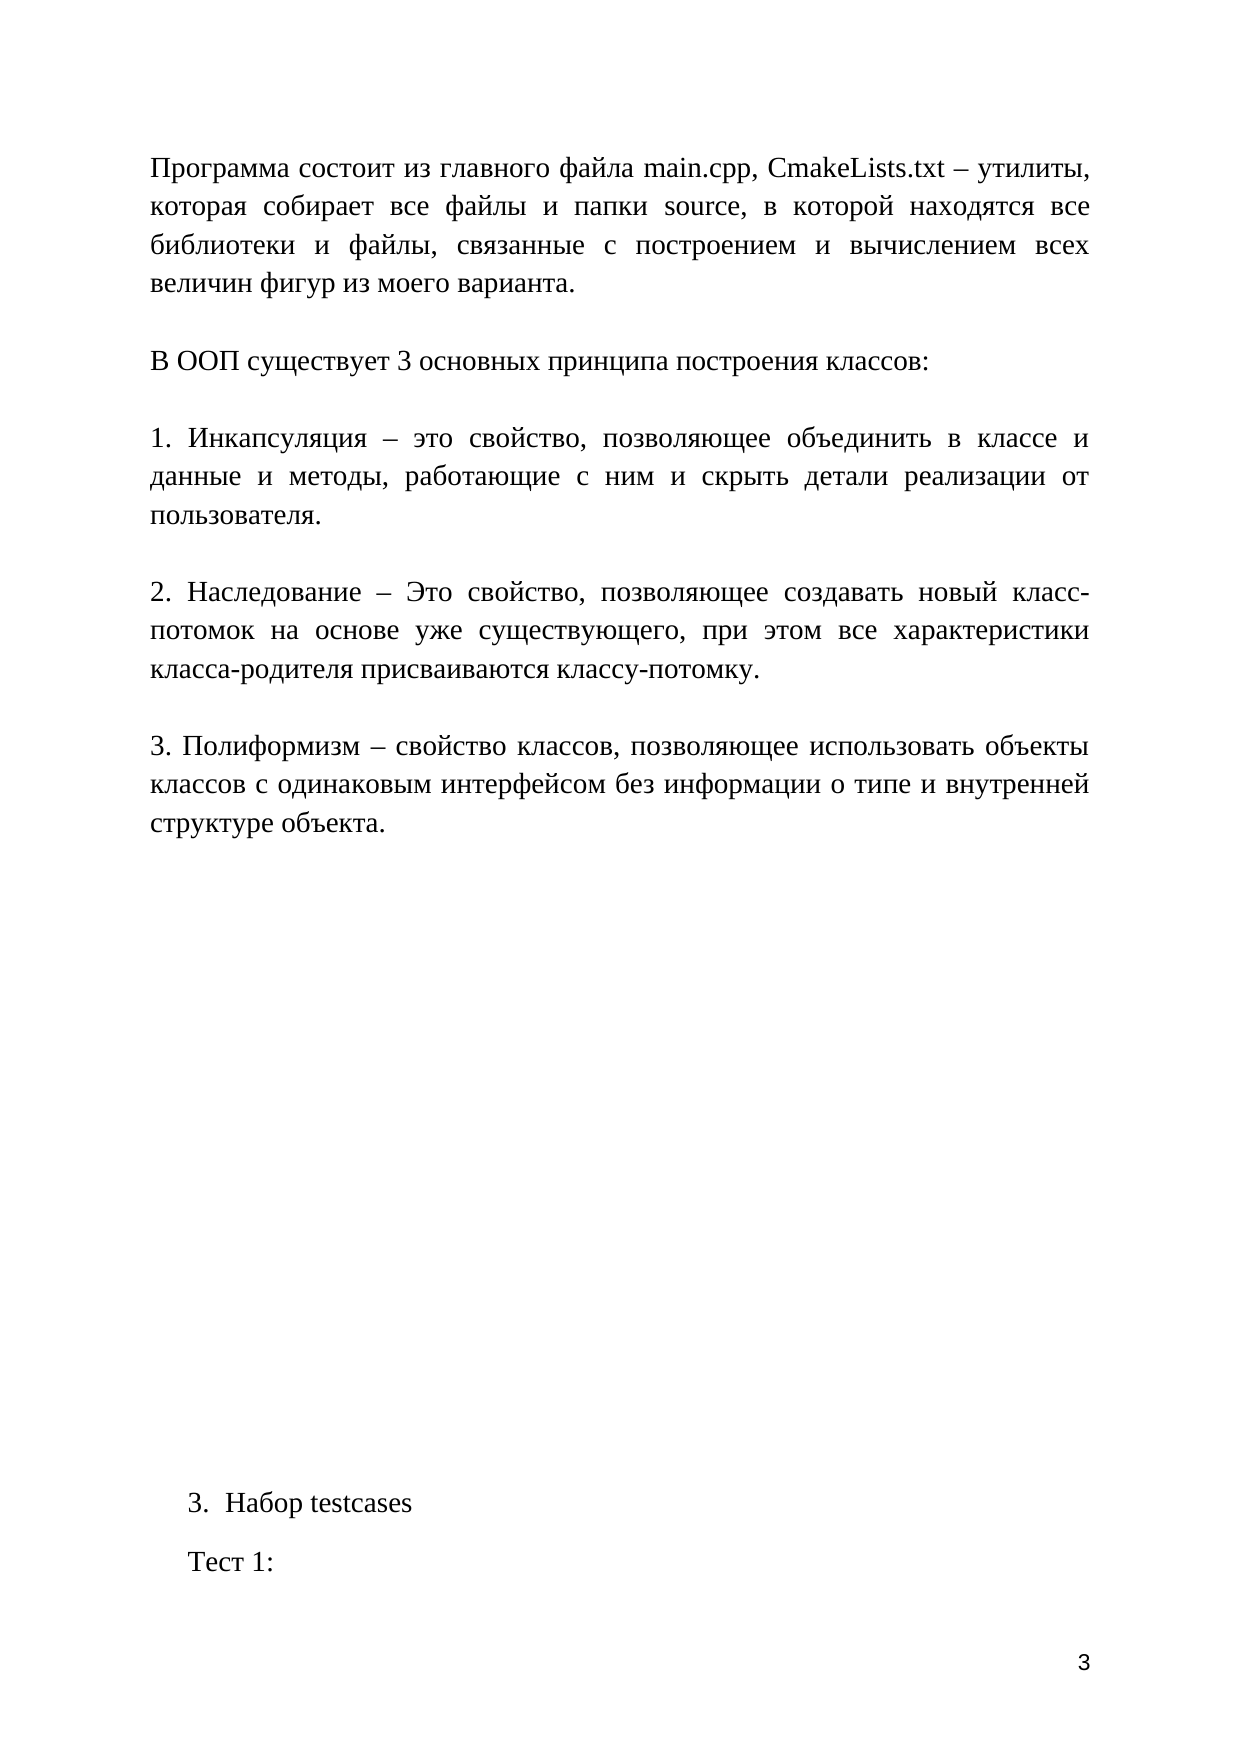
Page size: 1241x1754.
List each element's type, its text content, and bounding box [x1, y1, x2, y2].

list Набор testcases [187, 1485, 1090, 1519]
text 1. Инкапсуляция – это свойство, позволяющее объединить в классе и данные и методы, работающие с ним и скрыть детали реализации от пользователя. [150, 420, 1090, 530]
text 2. Наследование – Это свойство, позволяющее создавать новый класс-потомок на основе уже существующего, при этом все характеристики класса-родителя присваиваются классу-потомку. [150, 574, 1090, 684]
text В ООП существует 3 основных принципа построения классов: [150, 343, 1090, 376]
text Программа состоит из главного файла main.cpp, CmakeLists.txt – утилиты, которая собирает все файлы и папки source, в которой находятся все библиотеки и файлы, связанные с построением и вычислением всех величин фигур из моего варианта. [150, 150, 1090, 299]
text 3. Полиформизм – свойство классов, позволяющее использовать объекты классов с одинаковым интерфейсом без информации о типе и внутренней структуре объекта. [150, 728, 1090, 839]
text Тест 1: [187, 1544, 1090, 1577]
